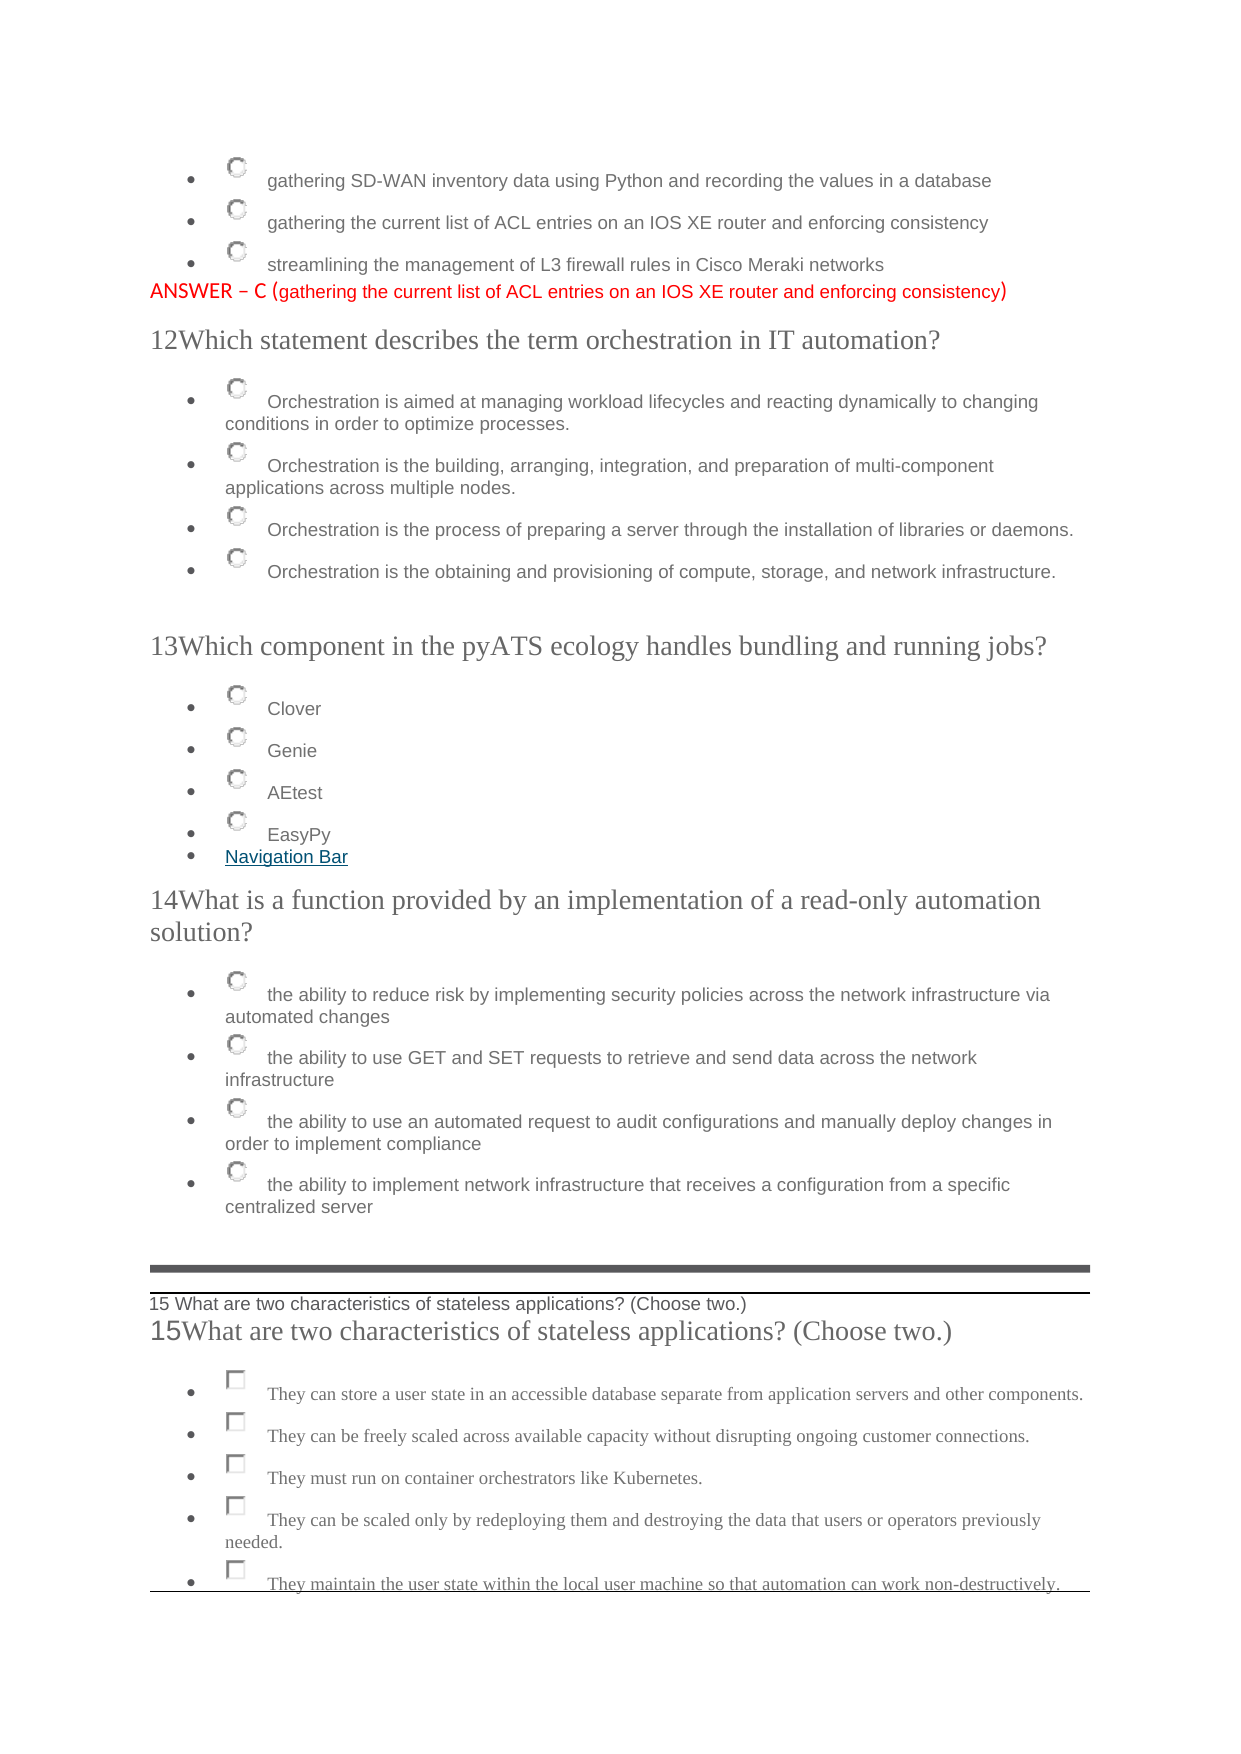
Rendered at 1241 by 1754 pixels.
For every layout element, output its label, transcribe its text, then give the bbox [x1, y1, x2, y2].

text 15 What are two characteristics of stateless applications? (Choose two.) [148, 1293, 1092, 1314]
list Genie [187, 719, 1090, 762]
list gathering SD-WAN inventory data using Python and recording the values in a database [187, 150, 1090, 192]
list Orchestration is the obtaining and provisioning of compute, storage, and network infrastructure. [187, 541, 1090, 583]
text 15What are two characteristics of stateless applications? (Choose two.) [150, 1314, 1090, 1347]
list Orchestration is aimed at managing workload lifecycles and reacting dynamically to changing conditions in order to optimize processes. [187, 371, 1090, 435]
list EasyPy [187, 804, 1090, 846]
list Orchestration is the building, arranging, integration, and preparation of multi-component applications across multiple nodes. [187, 435, 1090, 498]
list Clover [187, 677, 1090, 719]
text 13Which component in the pyATS ecology handles bundling and running jobs? [150, 629, 1090, 662]
list Navigation Bar [187, 846, 1090, 868]
list They can be freely scaled across available capacity without disrupting ongoing customer connections. [187, 1404, 1090, 1447]
list They can store a user state in an accessible database separate from application servers and other components. [187, 1362, 1090, 1404]
list They must run on container orchestrators like Kubernetes. [187, 1447, 1090, 1489]
text 12Which statement describes the term orchestration in IT automation? [150, 323, 1090, 356]
list They maintain the user state within the local user machine so that automation can work non-destructively. [187, 1552, 1090, 1591]
list Orchestration is the process of preparing a server through the installation of libraries or daemons. [187, 498, 1090, 541]
list the ability to use GET and SET requests to retrieve and send data across the network infrastructure [187, 1027, 1090, 1091]
list gathering the current list of ACL entries on an IOS XE router and enforcing consistency [187, 192, 1090, 234]
list AEtest [187, 762, 1090, 804]
list the ability to reduce risk by implementing security policies across the network infrastructure via automated changes [187, 963, 1090, 1027]
text 14What is a function provided by an implementation of a read-only automation solution? [150, 883, 1090, 948]
list the ability to implement network infrastructure that receives a configuration from a specific centralized server [187, 1154, 1090, 1218]
list They can be scaled only by redeploying them and destroying the data that users or operators previously needed. [187, 1489, 1090, 1552]
list the ability to use an automated request to audit configurations and manually deploy changes in order to implement compliance [187, 1091, 1090, 1154]
text ANSWER – C (gathering the current list of ACL entries on an IOS XE router and enforcing consistency) [150, 276, 1090, 304]
list streamlining the management of L3 firewall rules in Cisco Meraki networks [187, 234, 1090, 276]
